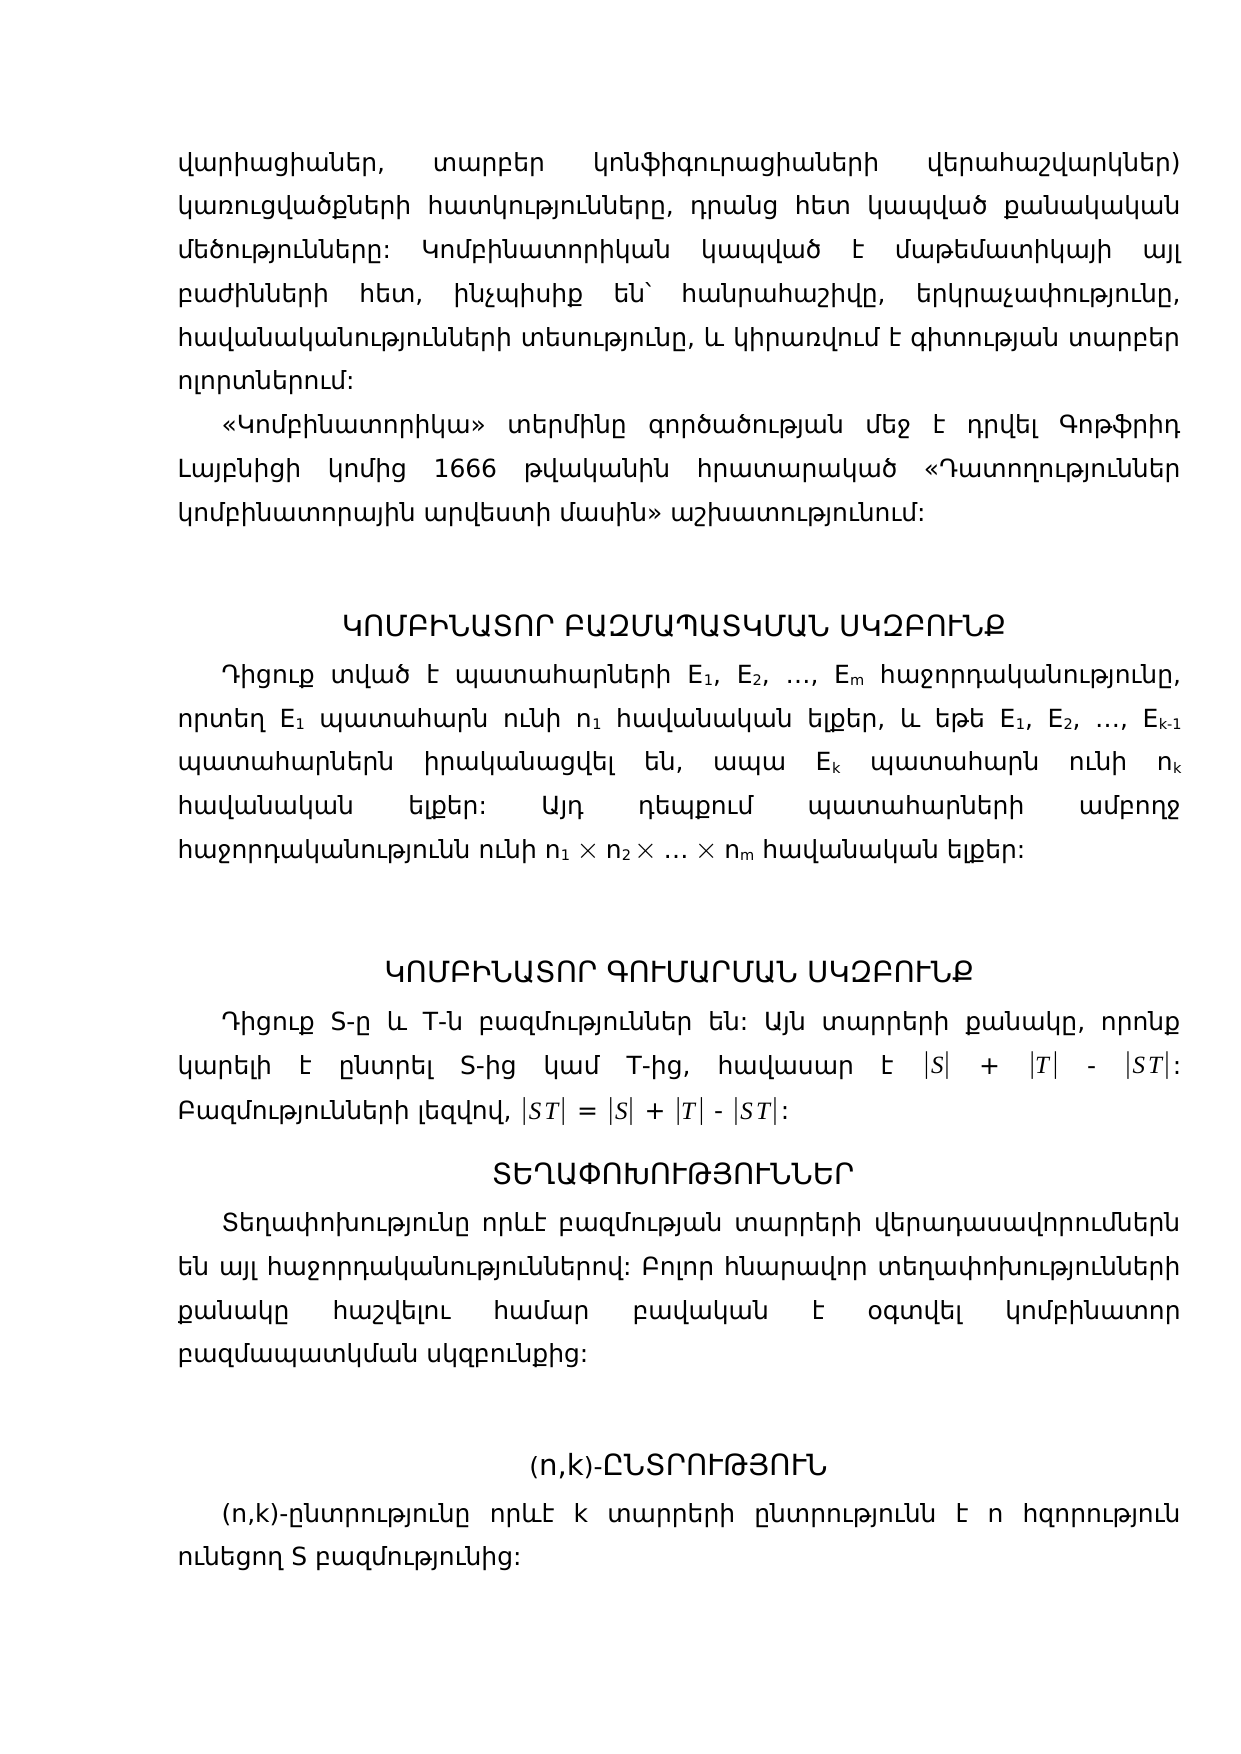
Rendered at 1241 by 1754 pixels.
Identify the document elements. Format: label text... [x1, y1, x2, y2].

text Դիցուք տված է պատահարների E1, E2, …, Em հաջորդականությունը, որտեղ E1 պատահարն ունի n1 հավանական ելքեր, և եթե E1, E2, …, Ek-1 պատահարներն իրականացվել են, ապա Ek պատահարն ունի nk հավանական ելքեր: Այդ դեպքում պատահարների ամբողջ հաջորդականությունն ունի n1 n2 … nm հավանական ելքեր: [177, 660, 1181, 864]
subtitle (n,k)-ԸՆՏՐՈՒԹՅՈՒՆ [177, 1448, 1181, 1482]
text (n,k)-ընտրությունը որևէ k տարրերի ընտրությունն է n հզորություն ունեցող S բազմությունից: [177, 1499, 1181, 1572]
subtitle ՏԵՂԱՓՈԽՈՒԹՅՈՒՆՆԵՐ [177, 1157, 1181, 1191]
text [177, 148, 1181, 396]
subtitle ԿՈՄԲԻՆԱՏՈՐ ԳՈՒՄԱՐՄԱՆ ՍԿԶԲՈՒՆՔ [177, 956, 1181, 990]
subtitle ԿՈՄԲԻՆԱՏՈՐ ԲԱԶՄԱՊԱՏԿՄԱՆ ՍԿԶԲՈՒՆՔ [177, 609, 1181, 643]
text Տեղափոխությունը որևէ բազմության տարրերի վերադասավորումներն են այլ հաջորդականություններով: Բոլոր հնարավոր տեղափոխությունների քանակը հաշվելու համար բավական է օգտվել կոմբինատոր բազմապատկման սկզբունքից: [177, 1208, 1181, 1369]
text «Կոմբինատորիկա» տերմինը գործածության մեջ է դրվել Գոթֆրիդ Լայբնիցի կոմից 1666 թվականին հրատարակած «Դատողություններ կոմբինատորային արվեստի մասին» աշխատությունում: [177, 410, 1181, 527]
text Դիցուք S-ը և T-ն բազմություններ են: Այն տարրերի քանակը, որոնք կարելի է ընտրել S-ից կամ T-ից, հավասար է + - : Բազմությունների լեզվով, = + - : [177, 1007, 1181, 1126]
